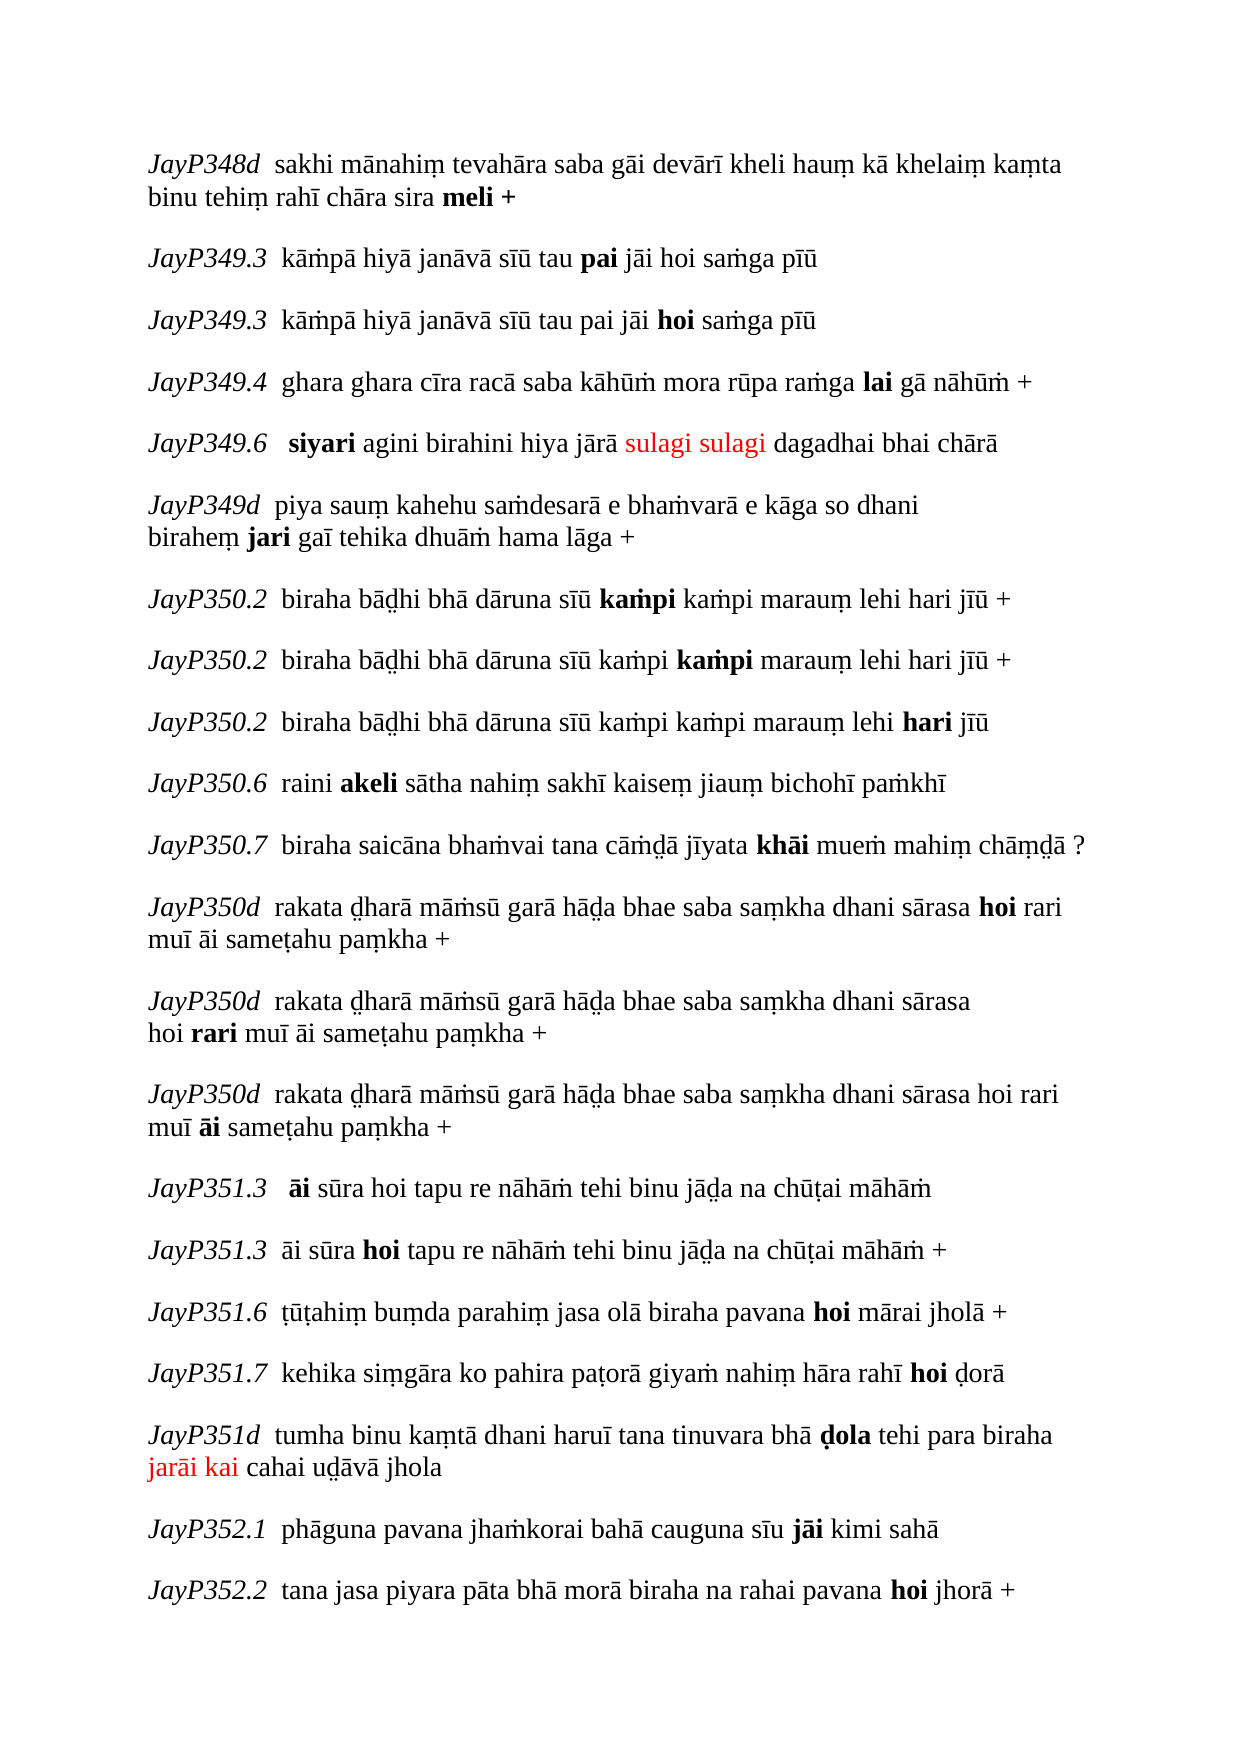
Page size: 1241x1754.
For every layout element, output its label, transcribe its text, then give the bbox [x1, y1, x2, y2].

text JayP351.3 āi sūra hoi tapu re nāhāṁ tehi binu jād̤a na chūṭai māhāṁ + [148, 1233, 1093, 1265]
text JayP348d sakhi mānahiṃ tevahāra saba gāi devārī kheli hauṃ kā khelaiṃ kaṃta binu tehiṃ rahī chāra sira meli + [148, 148, 1093, 212]
text JayP352.1 phāguna pavana jhaṁkorai bahā cauguna sīu jāi kimi sahā [148, 1512, 1093, 1544]
text JayP350.6 raini akeli sātha nahiṃ sakhī kaiseṃ jiauṃ bichohī paṁkhī [148, 766, 1093, 799]
text JayP350.2 biraha bād̤hi bhā dāruna sīū kaṁpi kaṁpi marauṃ lehi hari jīū + [148, 643, 1093, 676]
text JayP350d rakata d̤harā māṁsū garā hād̤a bhae saba saṃkha dhani sārasa hoi rari muī āi sameṭahu paṃkha + [148, 889, 1093, 954]
text JayP351d tumha binu kaṃtā dhani haruī tana tinuvara bhā ḍola tehi para biraha jarāi kai cahai ud̤āvā jhola [148, 1418, 1093, 1482]
text JayP351.3 āi sūra hoi tapu re nāhāṁ tehi binu jād̤a na chūṭai māhāṁ [148, 1171, 1093, 1204]
text JayP349.6 siyari agini birahini hiya jārā sulagi sulagi dagadhai bhai chārā [148, 426, 1093, 459]
text JayP351.6 ṭūṭahiṃ buṃda parahiṃ jasa olā biraha pavana hoi mārai jholā + [148, 1294, 1093, 1327]
text JayP349.3 kāṁpā hiyā janāvā sīū tau pai jāi hoi saṁga pīū [148, 242, 1093, 274]
text JayP351.7 kehika siṃgāra ko pahira paṭorā giyaṁ nahiṃ hāra rahī hoi ḍorā [148, 1356, 1093, 1388]
text JayP349.3 kāṁpā hiyā janāvā sīū tau pai jāi hoi saṁga pīū [148, 303, 1093, 336]
text JayP352.2 tana jasa piyara pāta bhā morā biraha na rahai pavana hoi jhorā + [148, 1573, 1093, 1606]
text JayP350.2 biraha bād̤hi bhā dāruna sīū kaṁpi kaṁpi marauṃ lehi hari jīū + [148, 582, 1093, 614]
text JayP349.4 ghara ghara cīra racā saba kāhūṁ mora rūpa raṁga lai gā nāhūṁ + [148, 365, 1093, 397]
text JayP350d rakata d̤harā māṁsū garā hād̤a bhae saba saṃkha dhani sārasa hoi rari muī āi sameṭahu paṃkha + [148, 983, 1093, 1048]
text JayP350.2 biraha bād̤hi bhā dāruna sīū kaṁpi kaṁpi marauṃ lehi hari jīū [148, 705, 1093, 737]
text JayP350.7 biraha saicāna bhaṁvai tana cāṁd̤ā jīyata khāi mueṁ mahiṃ chāṃd̤ā ? [148, 828, 1093, 860]
text JayP349d piya sauṃ kahehu saṁdesarā e bhaṁvarā e kāga so dhani biraheṃ jari gaī tehika dhuāṁ hama lāga + [148, 488, 1093, 553]
text JayP350d rakata d̤harā māṁsū garā hād̤a bhae saba saṃkha dhani sārasa hoi rari muī āi sameṭahu paṃkha + [148, 1077, 1093, 1142]
